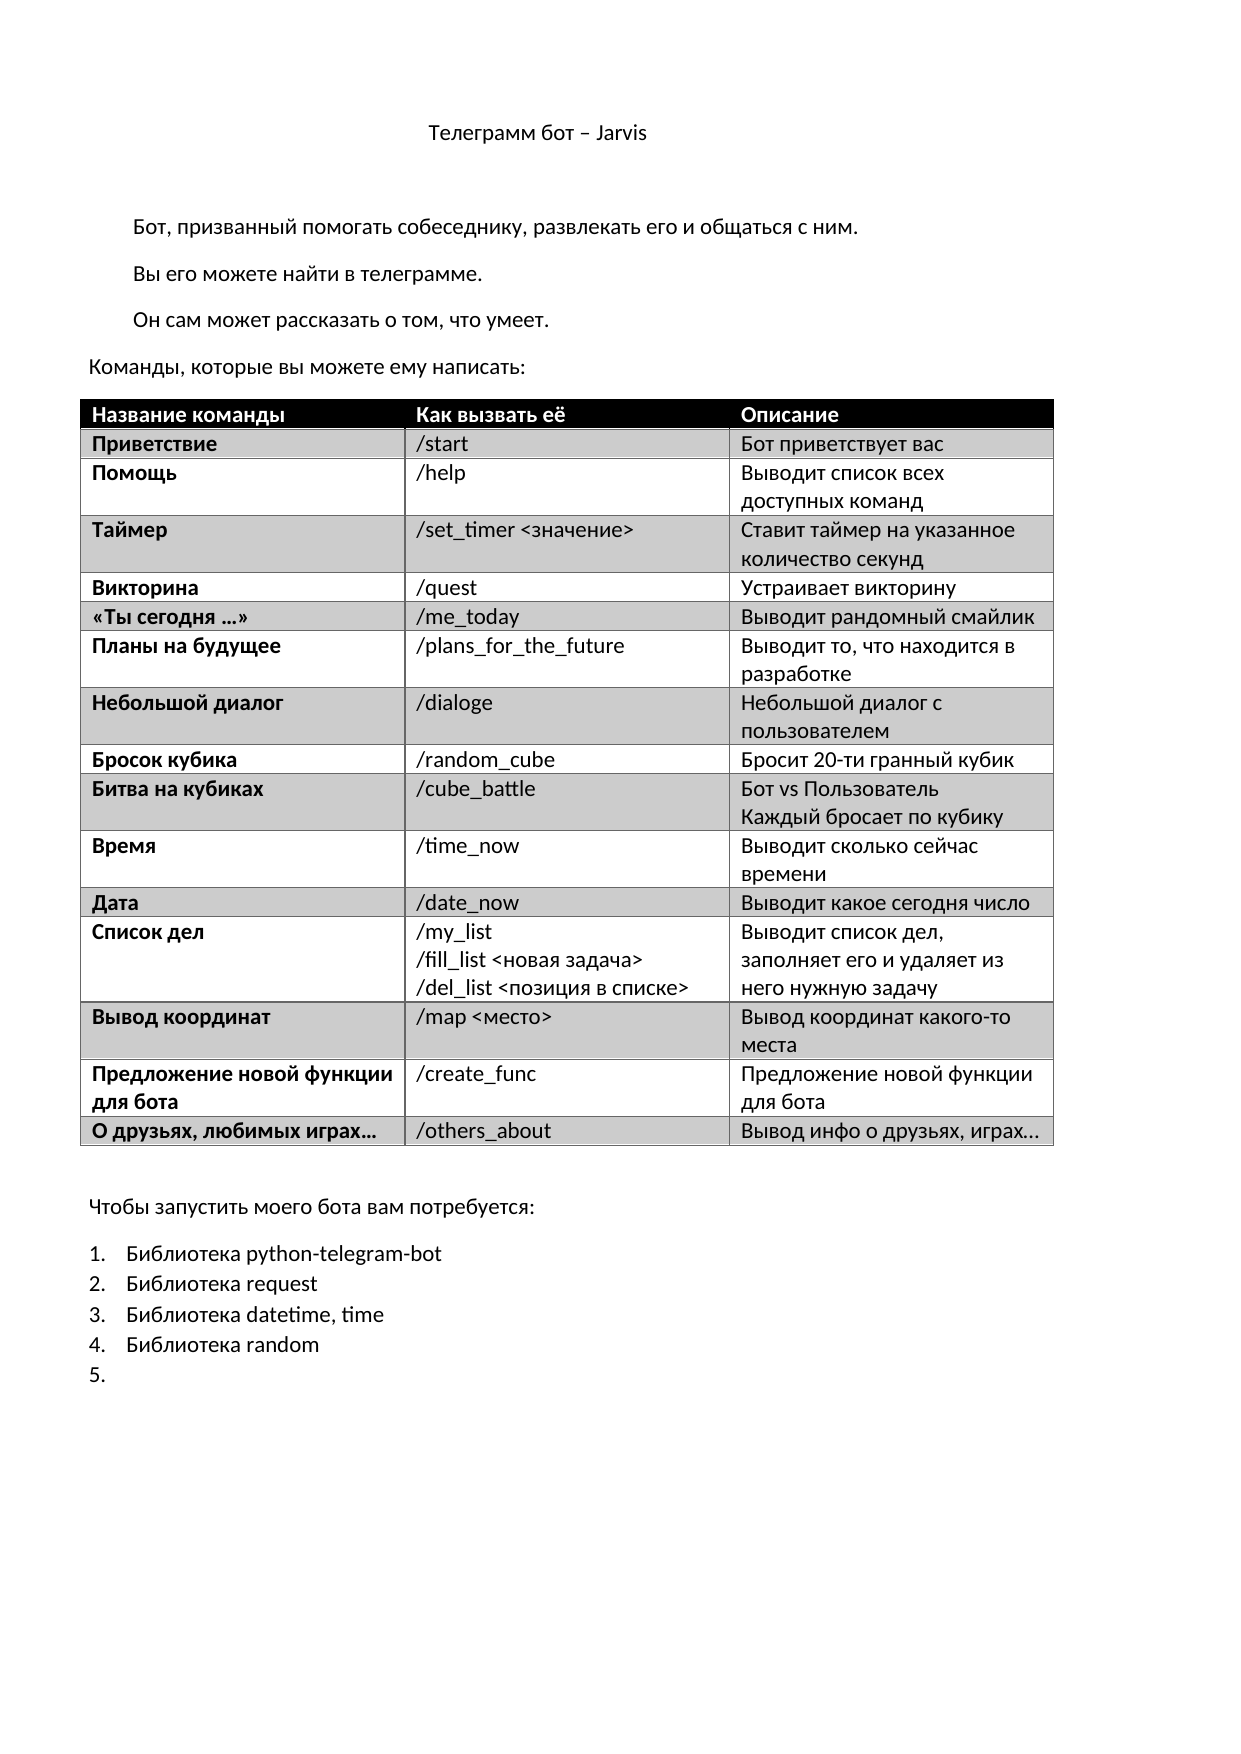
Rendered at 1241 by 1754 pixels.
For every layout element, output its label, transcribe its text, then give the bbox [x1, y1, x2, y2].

table_cell Бросок кубика [81, 745, 404, 773]
table_cell Бот vs Пользователь Каждый бросает по кубику [730, 774, 1053, 830]
table_cell Дата [81, 888, 404, 916]
table_header Описание [730, 400, 1053, 428]
table_cell Выводит список всех доступных команд [730, 459, 1053, 514]
table_cell /dialoge [406, 688, 729, 744]
list Библиотека request [88, 1269, 1152, 1298]
table_cell Небольшой диалог с пользователем [730, 688, 1053, 744]
table_header Название команды [81, 400, 404, 428]
table_cell /time_now [406, 831, 729, 887]
table_cell /create_func [406, 1060, 729, 1116]
table_cell Выводит какое сегодня число [730, 888, 1053, 916]
text Вы его можете найти в телеграмме. [133, 259, 1152, 287]
table_cell Список дел [81, 917, 404, 1001]
text Бот, призванный помогать собеседнику, развлекать его и общаться с ним. [133, 212, 1152, 240]
list Библиотека datetime, time [88, 1300, 1152, 1328]
table_cell Небольшой диалог [81, 688, 404, 744]
table_cell /my_list /fill_list <новая задача> /del_list <позиция в списке> [406, 917, 729, 1001]
table_cell Вывод координат [81, 1003, 404, 1058]
table_cell Бросит 20-ти гранный кубик [730, 745, 1053, 773]
table_cell Помощь [81, 459, 404, 514]
table_cell /me_today [406, 602, 729, 630]
text Команды, которые вы можете ему написать: [88, 352, 1152, 381]
table_cell /set_timer <значение> [406, 516, 729, 572]
table_cell /cube_battle [406, 774, 729, 830]
table_cell Время [81, 831, 404, 887]
text Телеграмм бот – Jarvis [428, 118, 1152, 146]
list Библиотека python-telegram-bot [88, 1239, 1152, 1267]
table_cell Выводит рандомный смайлик [730, 602, 1053, 630]
table_cell Выводит сколько сейчас времени [730, 831, 1053, 887]
table_cell /start [406, 430, 729, 457]
table_cell Предложение новой функции для бота [81, 1060, 404, 1116]
table_cell /map <место> [406, 1003, 729, 1058]
table_cell /help [406, 459, 729, 514]
table_cell Планы на будущее [81, 631, 404, 687]
table_cell О друзьях, любимых играх… [81, 1117, 404, 1144]
table_cell Выводит то, что находится в разработке [730, 631, 1053, 687]
table_cell Таймер [81, 516, 404, 572]
table_cell /plans_for_the_future [406, 631, 729, 687]
table_cell Устраивает викторину [730, 573, 1053, 601]
text Он сам может рассказать о том, что умеет. [133, 306, 1152, 334]
table_header Как вызвать её [406, 400, 729, 428]
table_cell Выводит список дел, заполняет его и удаляет из него нужную задачу [730, 917, 1053, 1001]
table_cell Битва на кубиках [81, 774, 404, 830]
text Чтобы запустить моего бота вам потребуется: [88, 1192, 1152, 1221]
table_cell Викторина [81, 573, 404, 601]
table_cell «Ты сегодня …» [81, 602, 404, 630]
table_cell /random_cube [406, 745, 729, 773]
table_cell Бот приветствует вас [730, 430, 1053, 457]
table_cell Предложение новой функции для бота [730, 1060, 1053, 1116]
table_cell /quest [406, 573, 729, 601]
table_cell Вывод инфо о друзьях, играх… [730, 1117, 1053, 1144]
table_cell Ставит таймер на указанное количество секунд [730, 516, 1053, 572]
table_cell /date_now [406, 888, 729, 916]
list Библиотека random [88, 1330, 1152, 1358]
table_cell Приветствие [81, 430, 404, 457]
table_cell /others_about [406, 1117, 729, 1144]
table_cell Вывод координат какого-то места [730, 1003, 1053, 1058]
